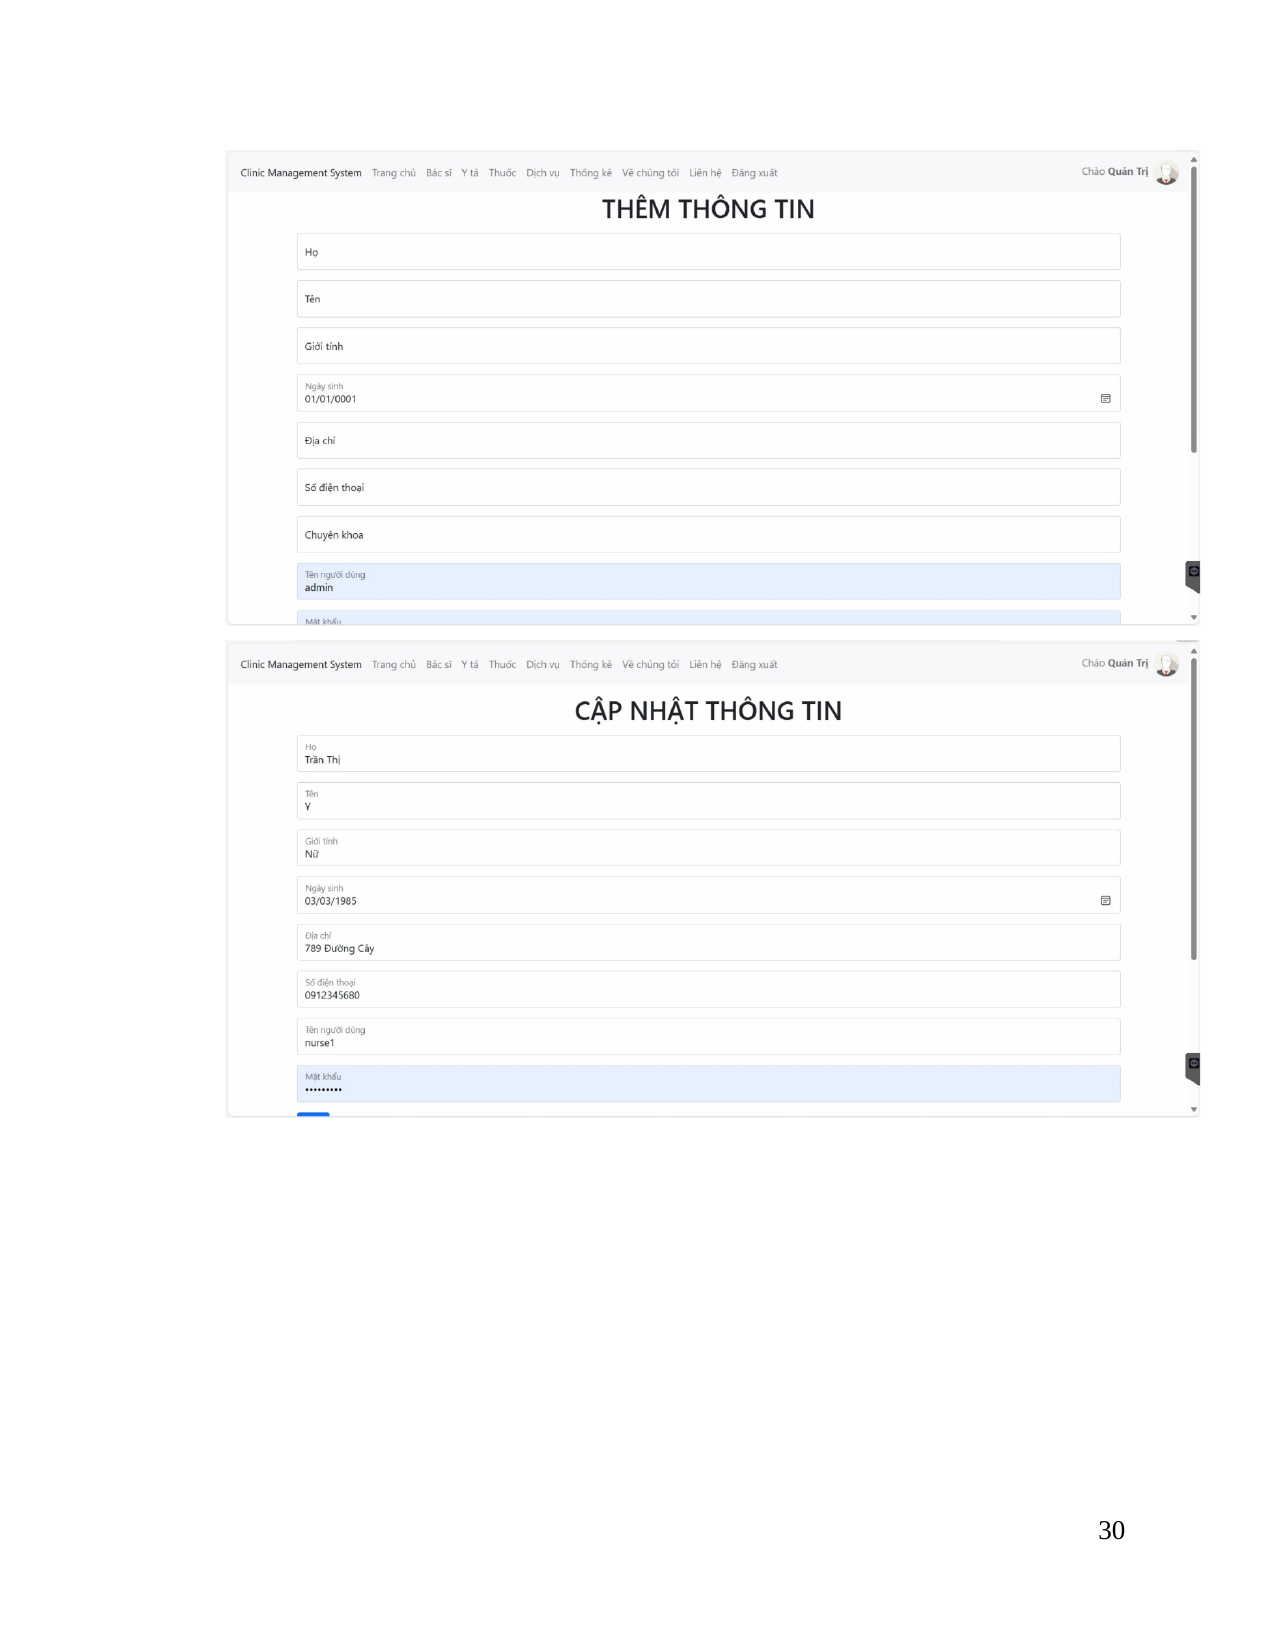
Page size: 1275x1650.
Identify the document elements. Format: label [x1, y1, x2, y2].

picture [225, 150, 1200, 626]
picture [225, 640, 1200, 1118]
